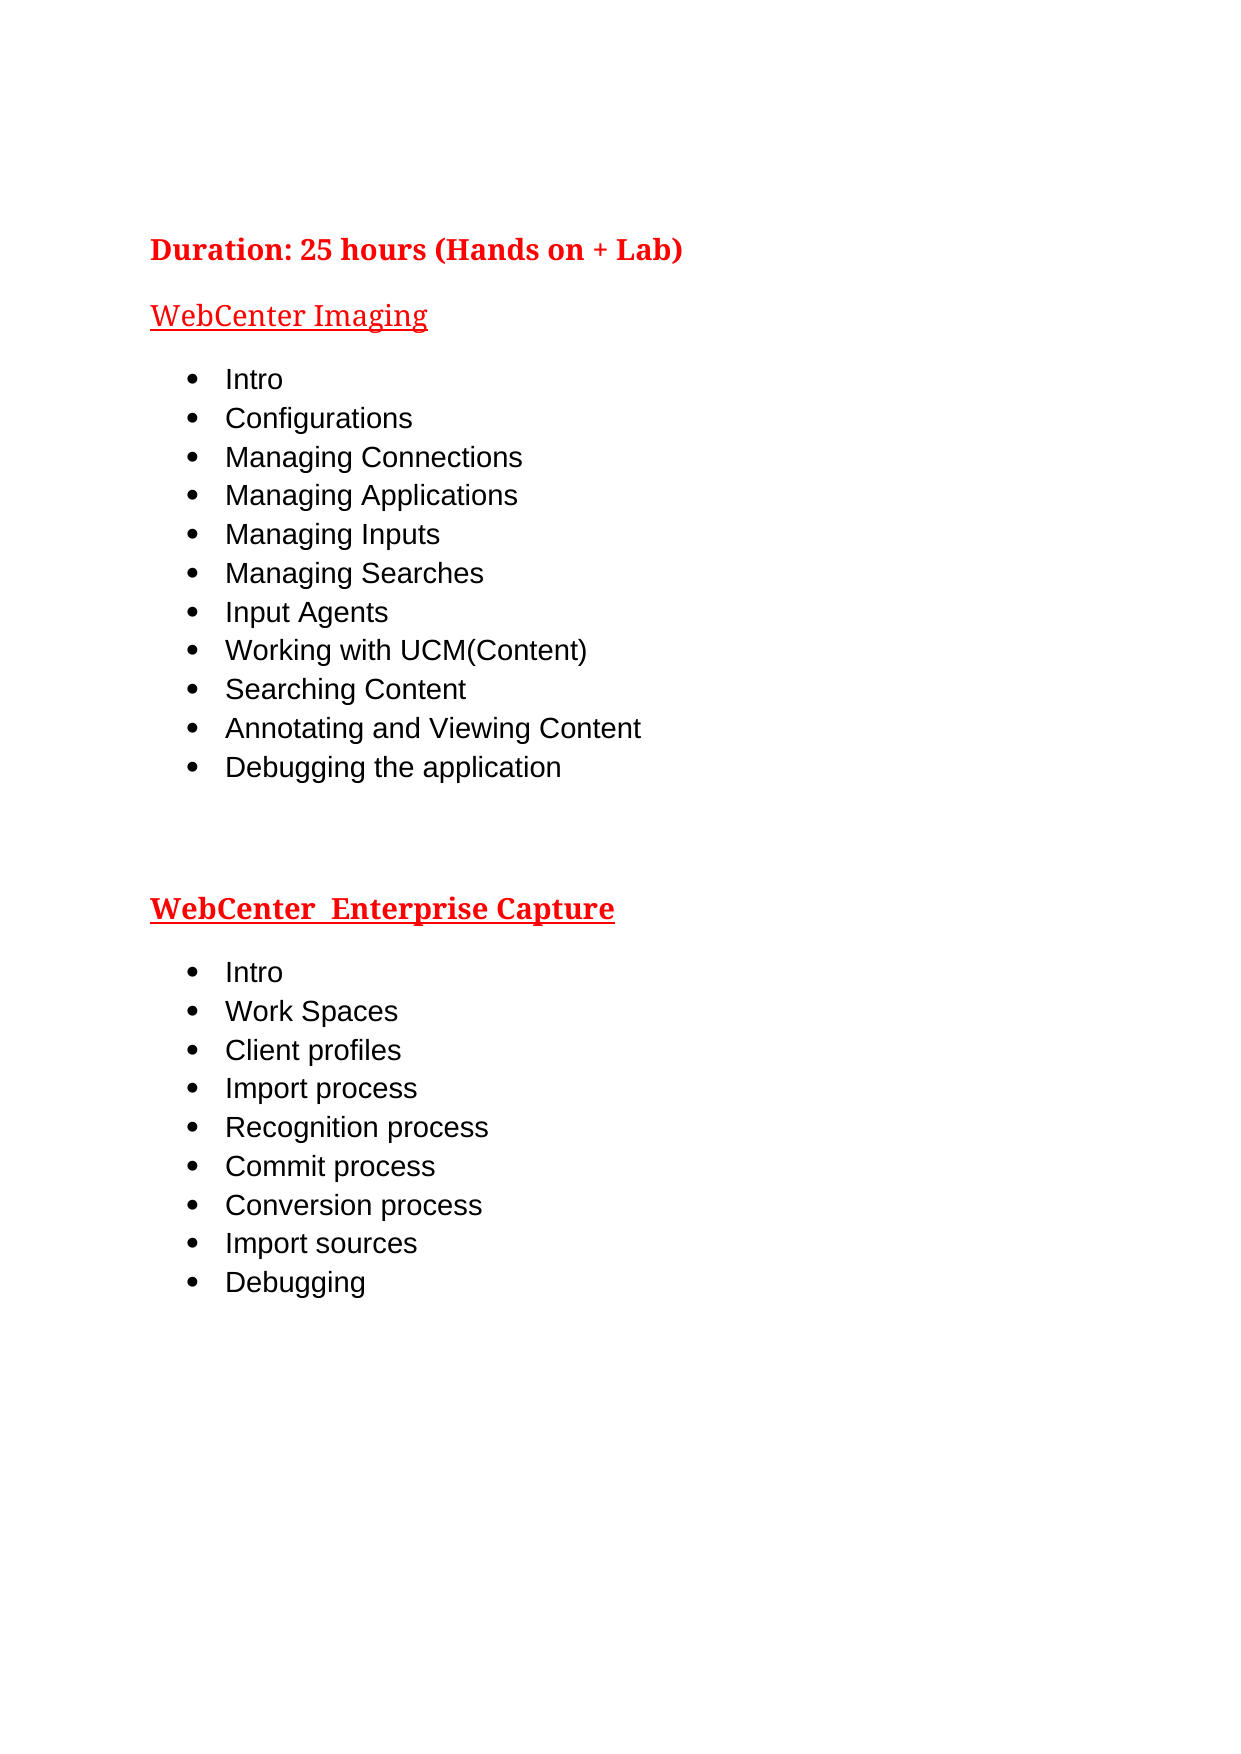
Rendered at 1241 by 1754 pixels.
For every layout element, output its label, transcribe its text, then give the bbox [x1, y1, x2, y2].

list Debugging the application [187, 750, 1090, 783]
list Debugging [187, 1265, 1090, 1299]
list Managing Searches [187, 556, 1090, 590]
list Managing Inputs [187, 517, 1090, 551]
list Working with UCM(Content) [187, 633, 1090, 667]
list Client profiles [187, 1032, 1090, 1066]
text Duration: 25 hours (Hands on + Lab) [150, 229, 1090, 269]
list Import sources [187, 1226, 1090, 1260]
list Intro [187, 955, 1090, 989]
list Recognition process [187, 1110, 1090, 1144]
list Conversion process [187, 1187, 1090, 1221]
list Input Agents [187, 595, 1090, 628]
text WebCenter Imaging [150, 296, 1090, 335]
list Import process [187, 1071, 1090, 1105]
list Work Spaces [187, 994, 1090, 1027]
text WebCenter Enterprise Capture [150, 888, 1090, 928]
list Searching Content [187, 672, 1090, 706]
list Managing Applications [187, 478, 1090, 512]
list Intro [187, 362, 1090, 396]
list Configurations [187, 401, 1090, 435]
list Managing Connections [187, 440, 1090, 473]
list Commit process [187, 1149, 1090, 1182]
list Annotating and Viewing Content [187, 711, 1090, 745]
